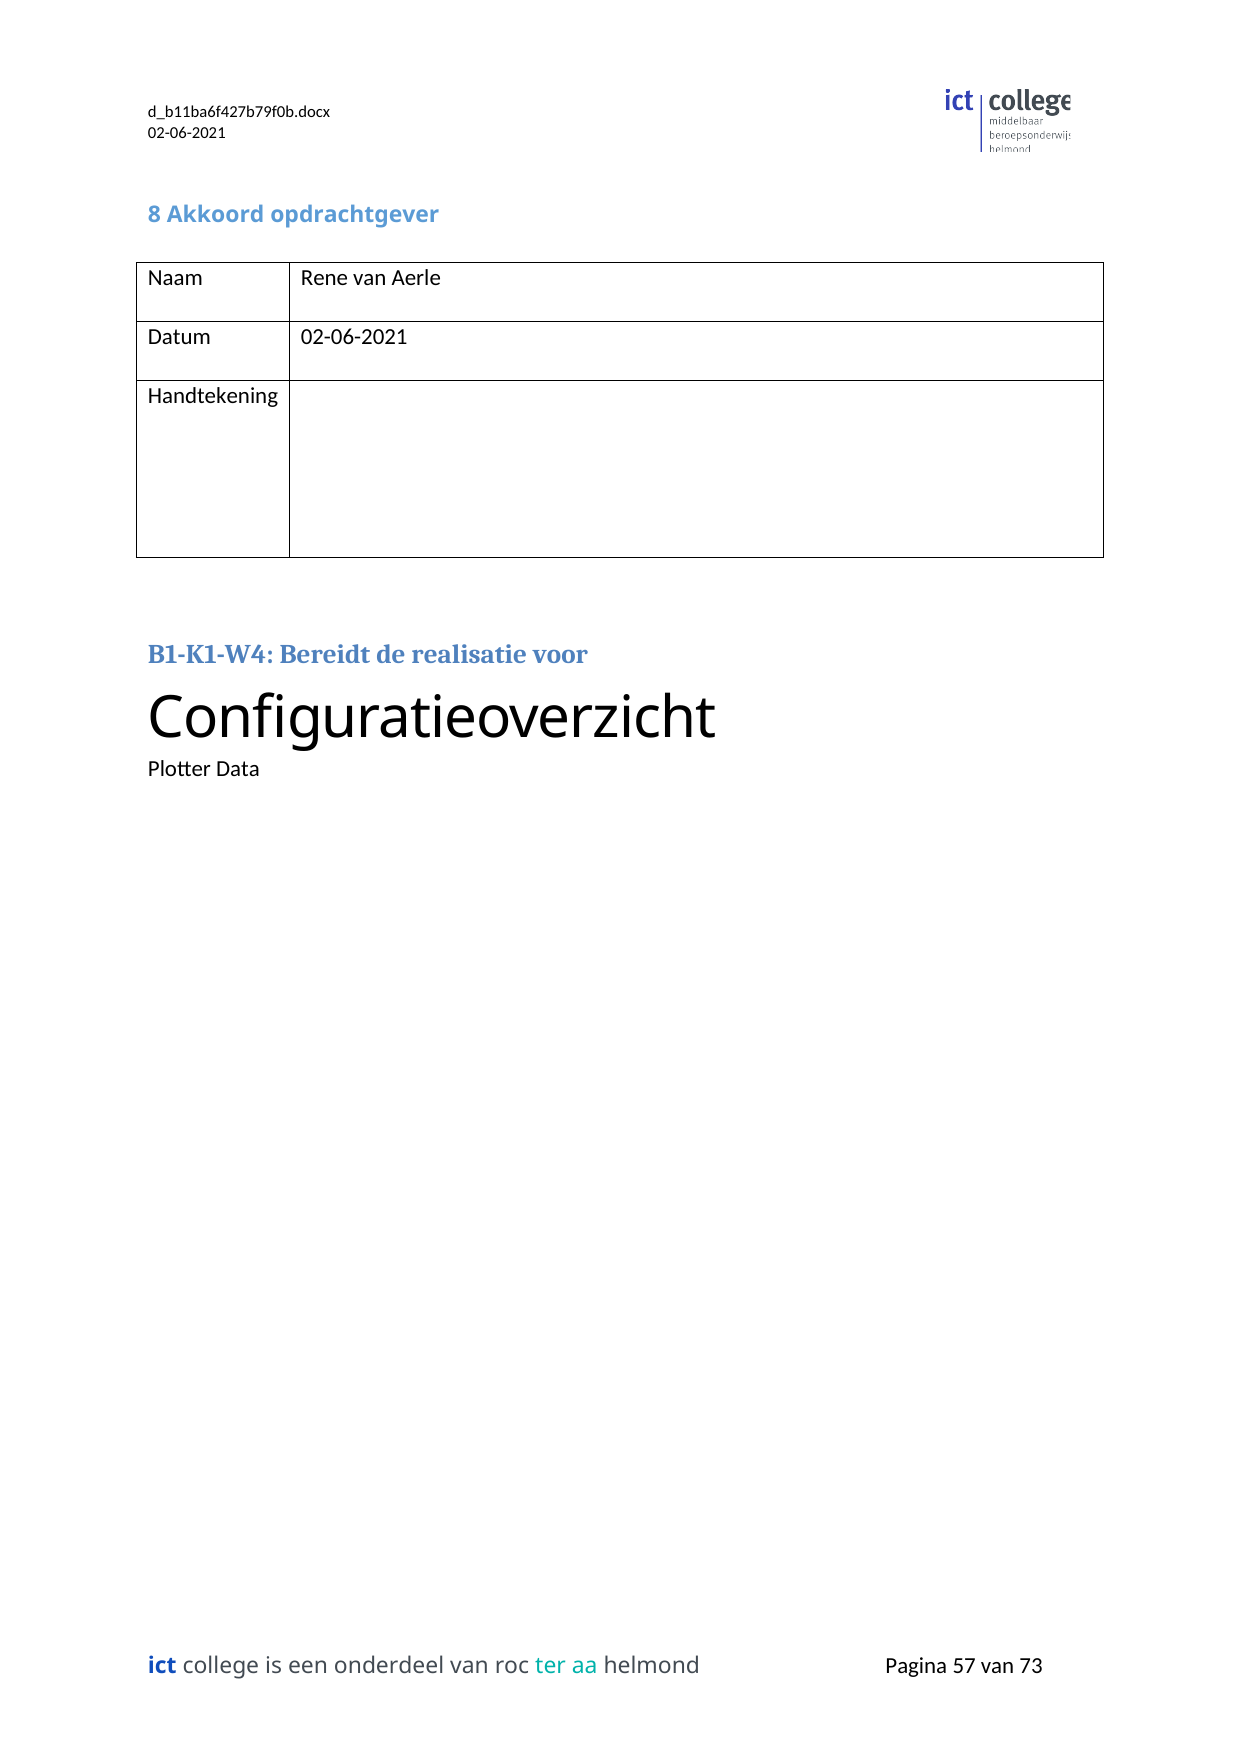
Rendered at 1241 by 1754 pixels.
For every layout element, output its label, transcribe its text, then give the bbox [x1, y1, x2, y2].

table_cell Handtekening [137, 381, 289, 557]
subtitle B1-K1-W4: Bereidt de realisatie voor [148, 639, 1093, 671]
table_cell 02-06-2021 [290, 322, 1103, 380]
table_cell [290, 381, 1103, 557]
title Configuratieoverzicht [148, 675, 1093, 754]
table_cell Datum [137, 322, 289, 380]
table_header Rene van Aerle [290, 263, 1103, 321]
table_header Naam [137, 263, 289, 321]
picture [945, 89, 1071, 152]
subtitle 8 Akkoord opdrachtgever [148, 198, 1093, 229]
